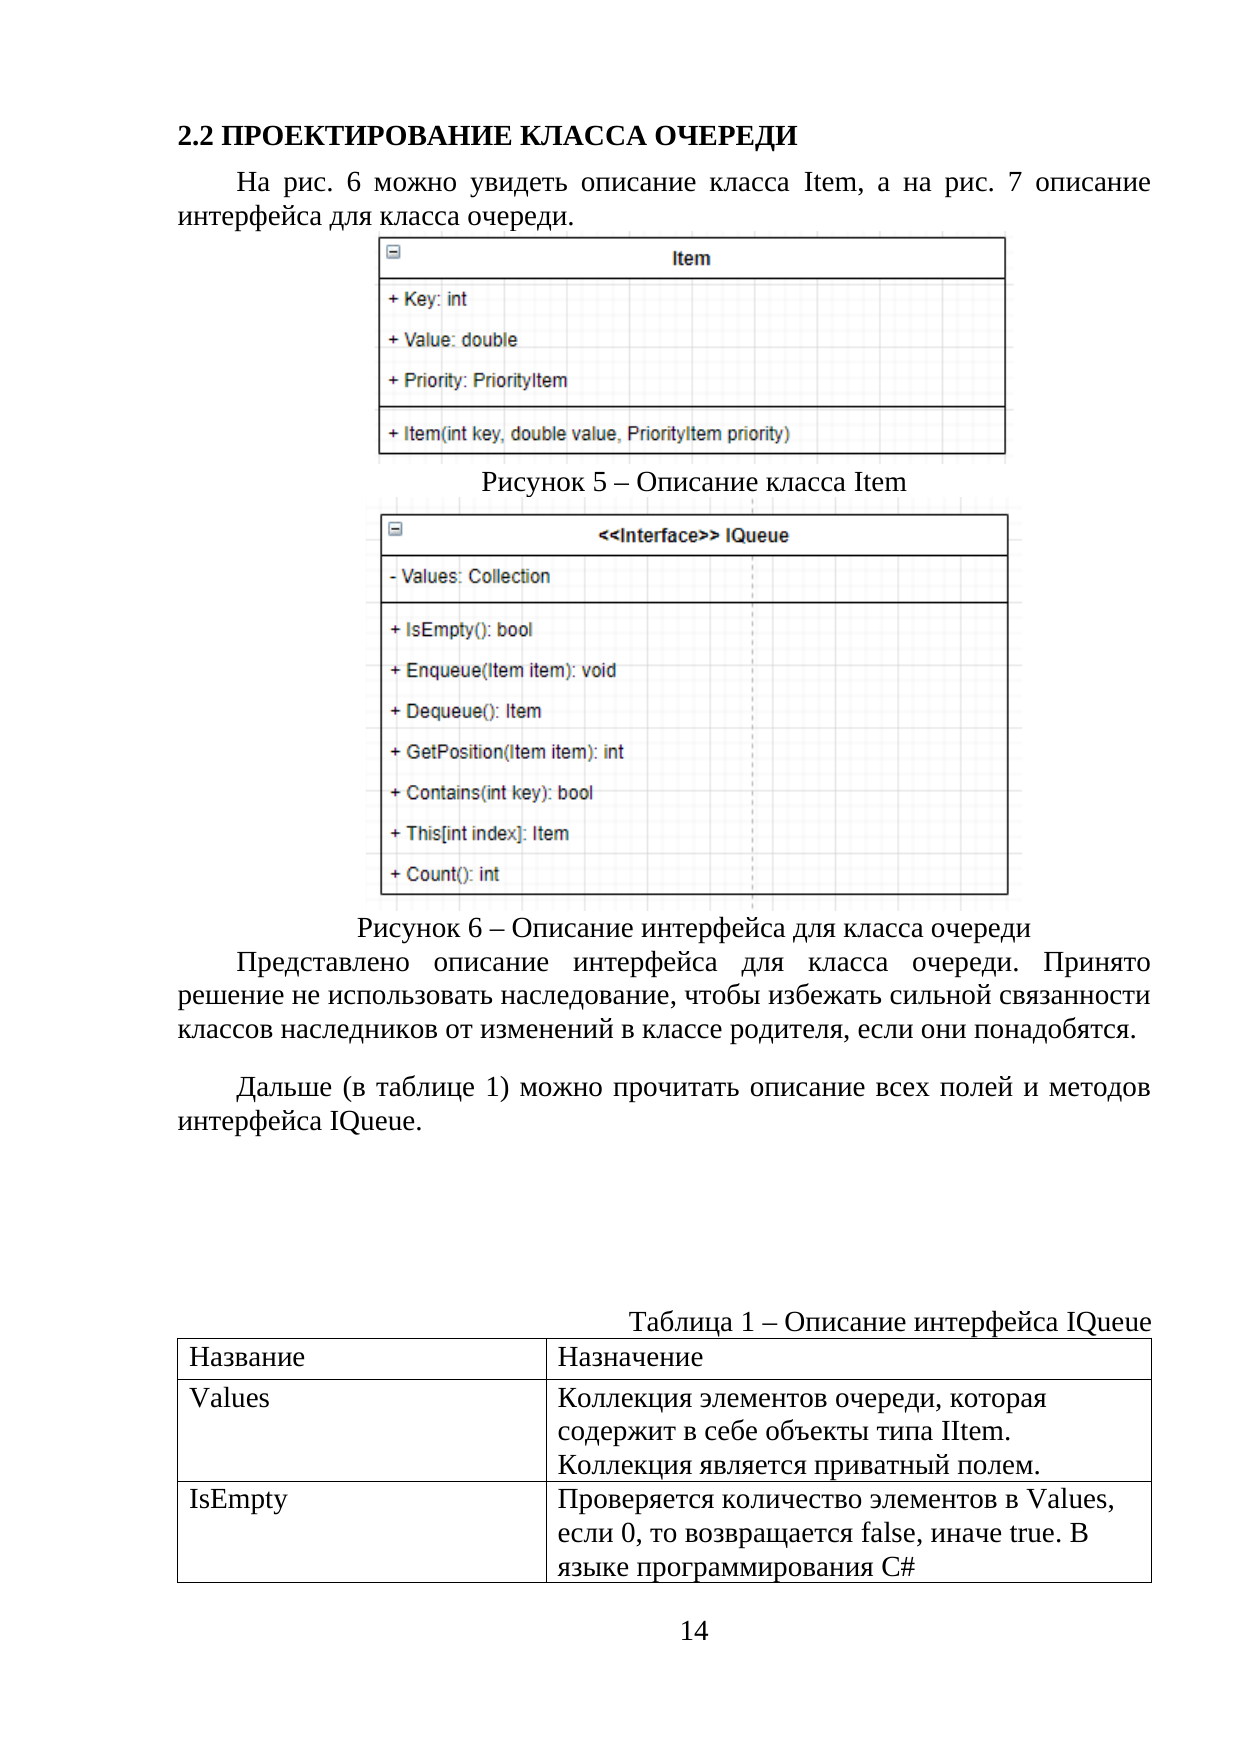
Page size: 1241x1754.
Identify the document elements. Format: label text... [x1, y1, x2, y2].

text Рисунок 6 – Описание интерфейса для класса очереди [177, 910, 1152, 944]
table_cell Проверяется количество элементов в Values, если 0, то возвращается false, иначе true. В языке программирования C# [547, 1482, 1151, 1582]
text На рис. 6 можно увидеть описание класса Item, а на рис. 7 описание интерфейса для класса очереди. [177, 164, 1152, 231]
text Дальше (в таблице 1) можно прочитать описание всех полей и методов интерфейса IQueue. [177, 1069, 1152, 1136]
table_header Название [178, 1339, 546, 1379]
text Таблица 1 – Описание интерфейса IQueue [177, 1304, 1152, 1338]
subtitle 2.2 Проектирование класса очереди [177, 118, 1152, 152]
text Представлено описание интерфейса для класса очереди. Принято решение не использовать наследование, чтобы избежать сильной связанности классов наследников от изменений в классе родителя, если они понадобятся. [177, 944, 1152, 1044]
table_header Назначение [547, 1339, 1151, 1379]
table_cell Коллекция элементов очереди, которая содержит в себе объекты типа IItem. Коллекция является приватный полем. [547, 1380, 1151, 1481]
picture [374, 231, 1014, 464]
text Рисунок 5 – Описание класса Item [177, 464, 1152, 498]
picture [365, 497, 1023, 911]
table_cell IsEmpty [178, 1482, 546, 1582]
table_cell Values [178, 1380, 546, 1481]
